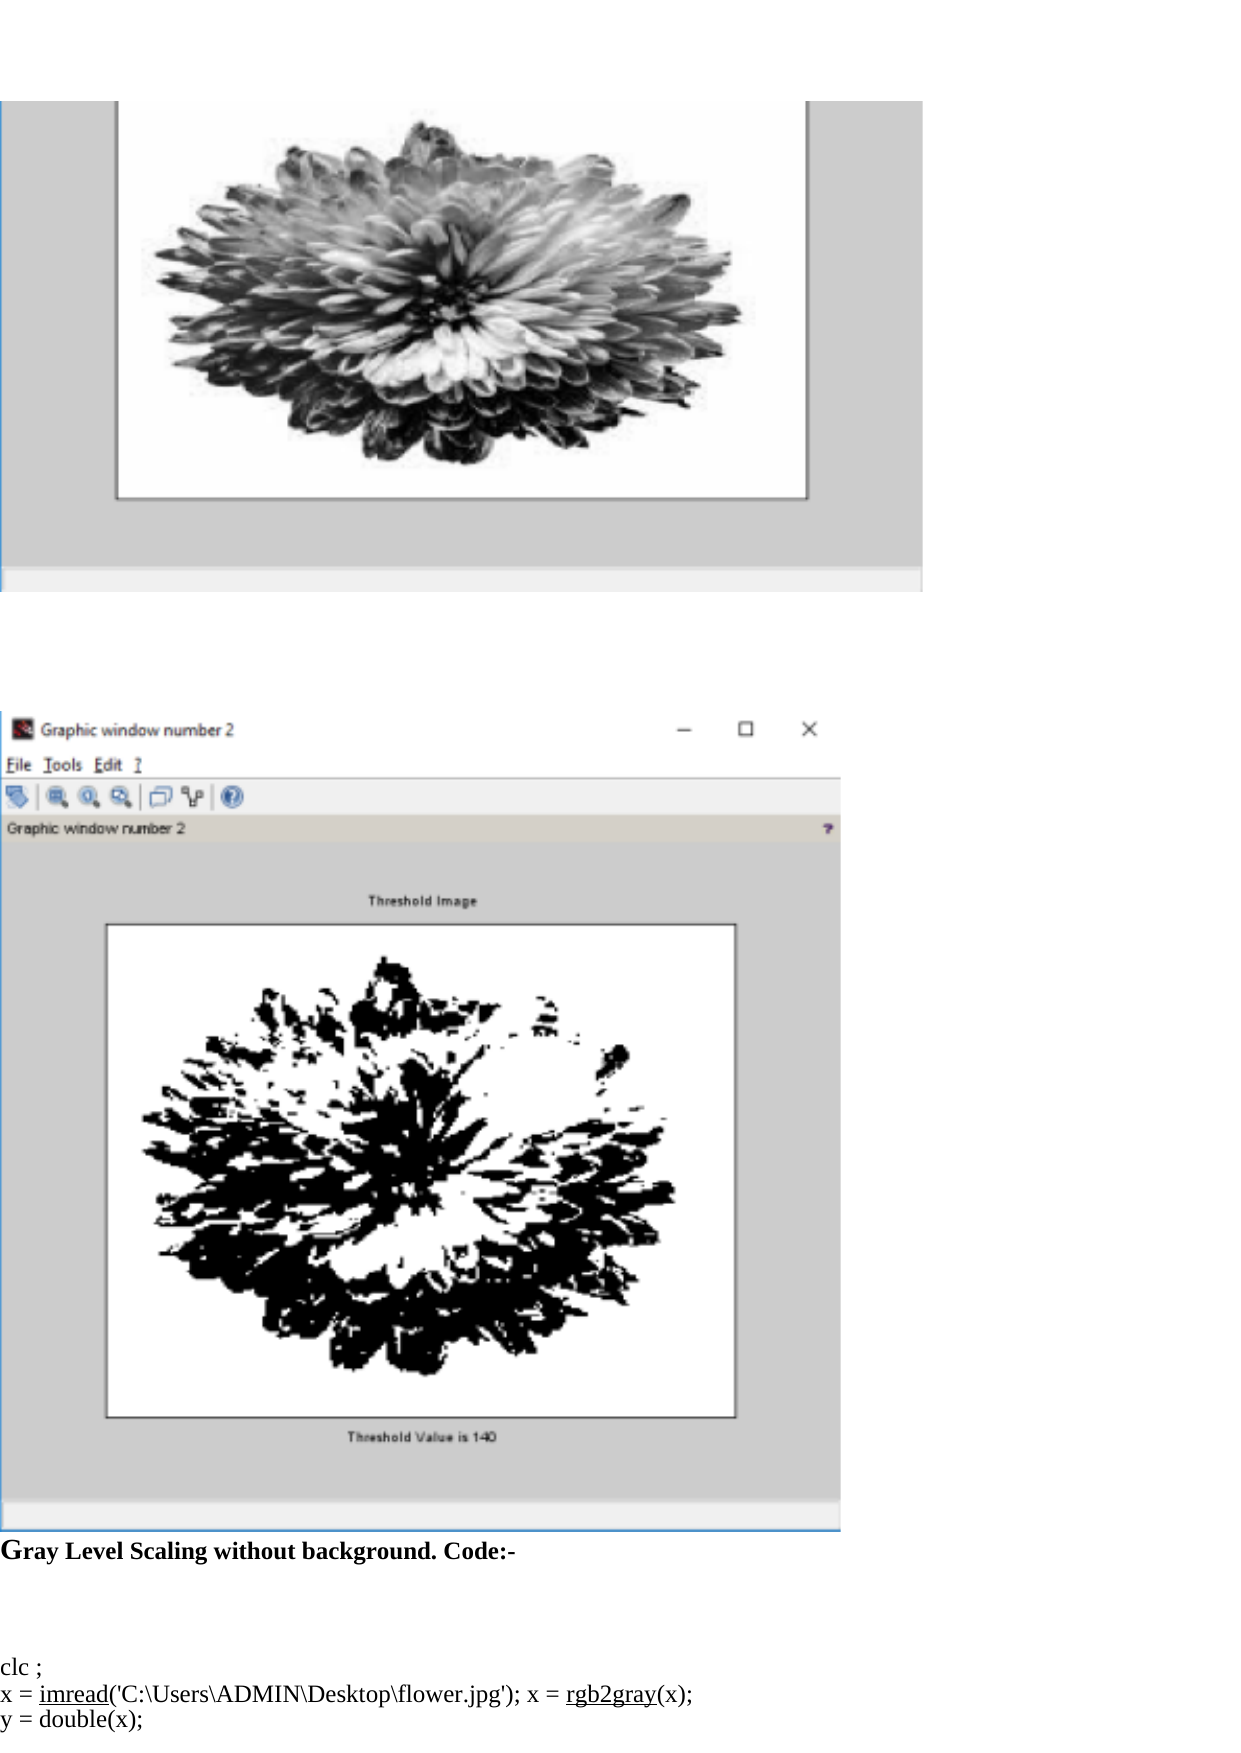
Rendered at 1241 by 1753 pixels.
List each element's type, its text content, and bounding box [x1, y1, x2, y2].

picture [0, 101, 923, 592]
text clc ; [0, 1657, 1092, 1680]
text x = imread('C:\Users\ADMIN\Desktop\flower.jpg'); x = rgb2gray(x); [0, 1680, 1092, 1708]
text y = double(x); [0, 1708, 1092, 1732]
picture [0, 711, 841, 1532]
text Gray Level Scaling without background. Code:- [0, 1532, 1092, 1565]
